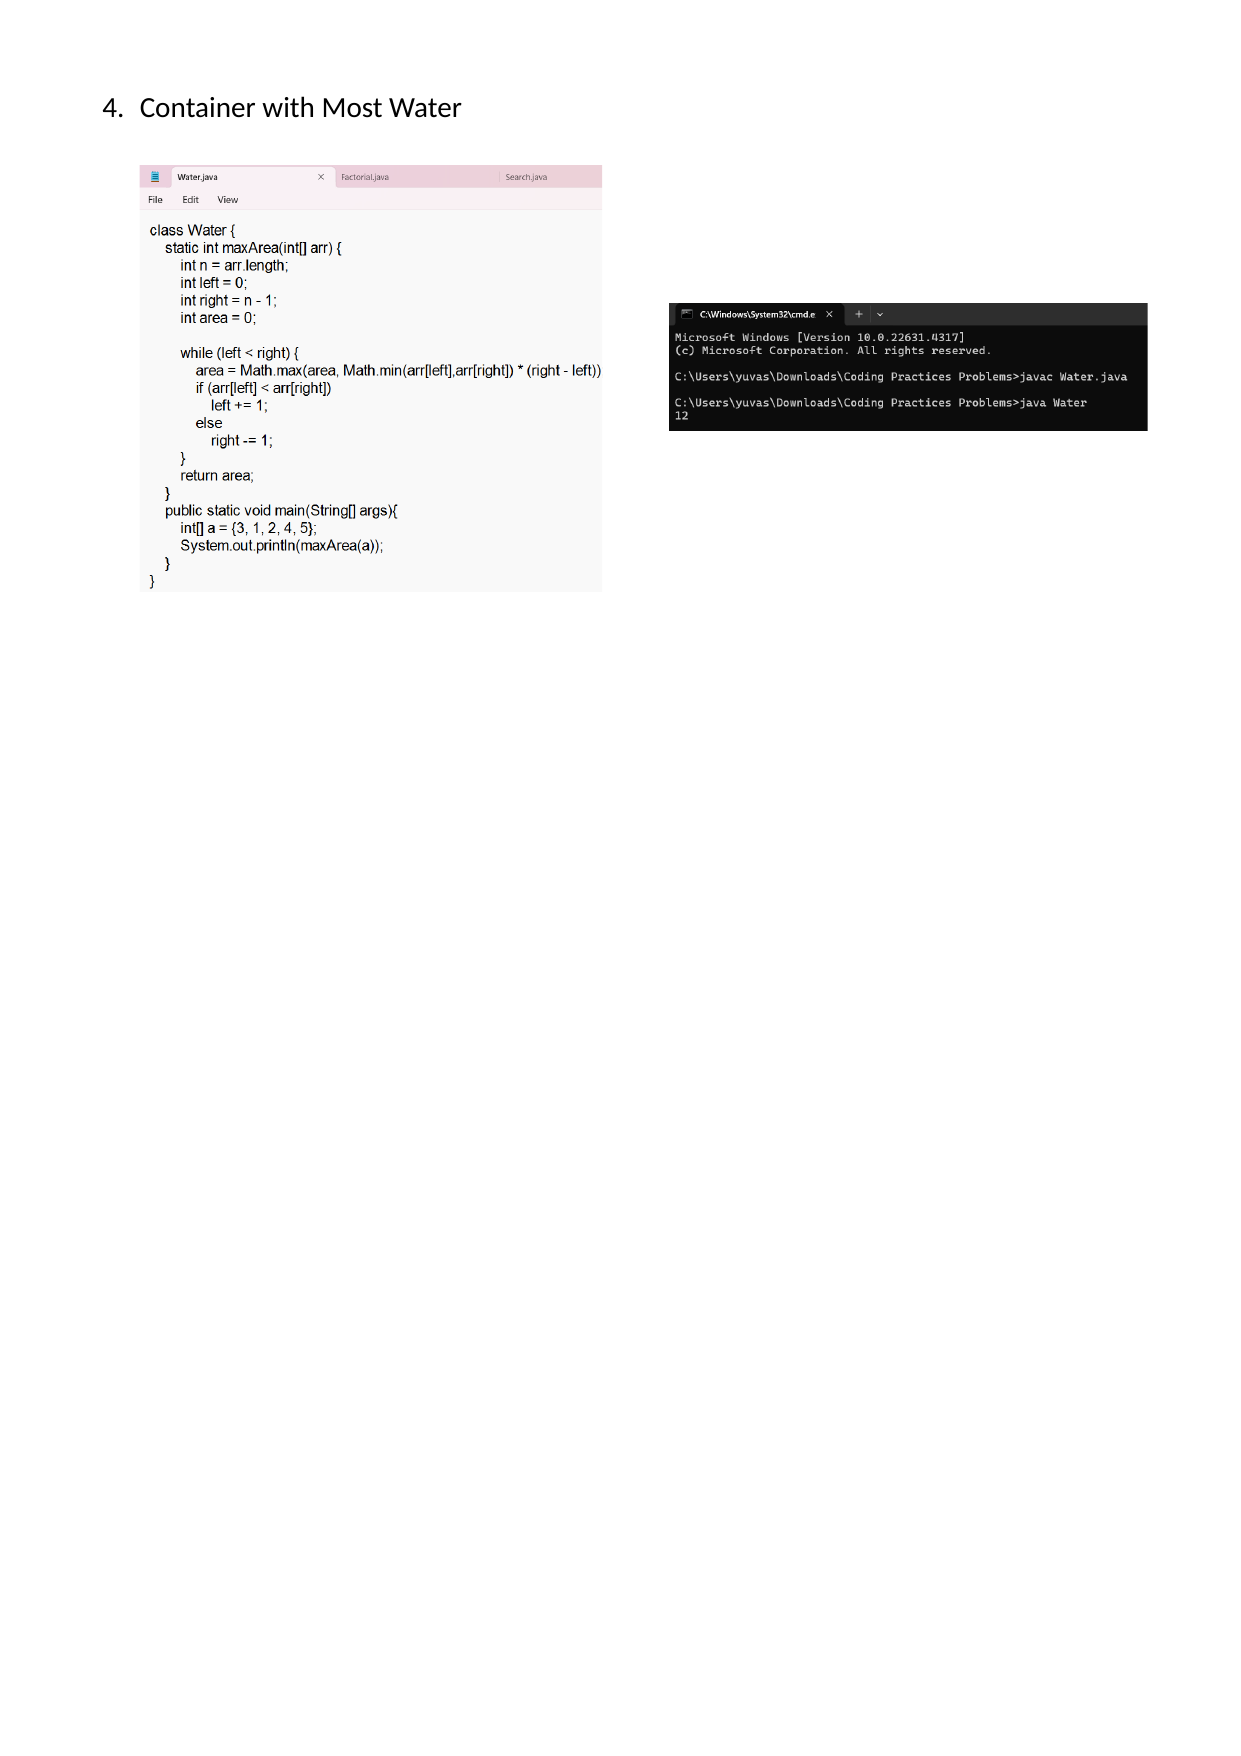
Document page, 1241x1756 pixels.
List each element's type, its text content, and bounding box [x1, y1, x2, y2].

list Container with Most Water [102, 89, 1240, 124]
picture [669, 303, 1148, 431]
picture [139, 165, 603, 592]
